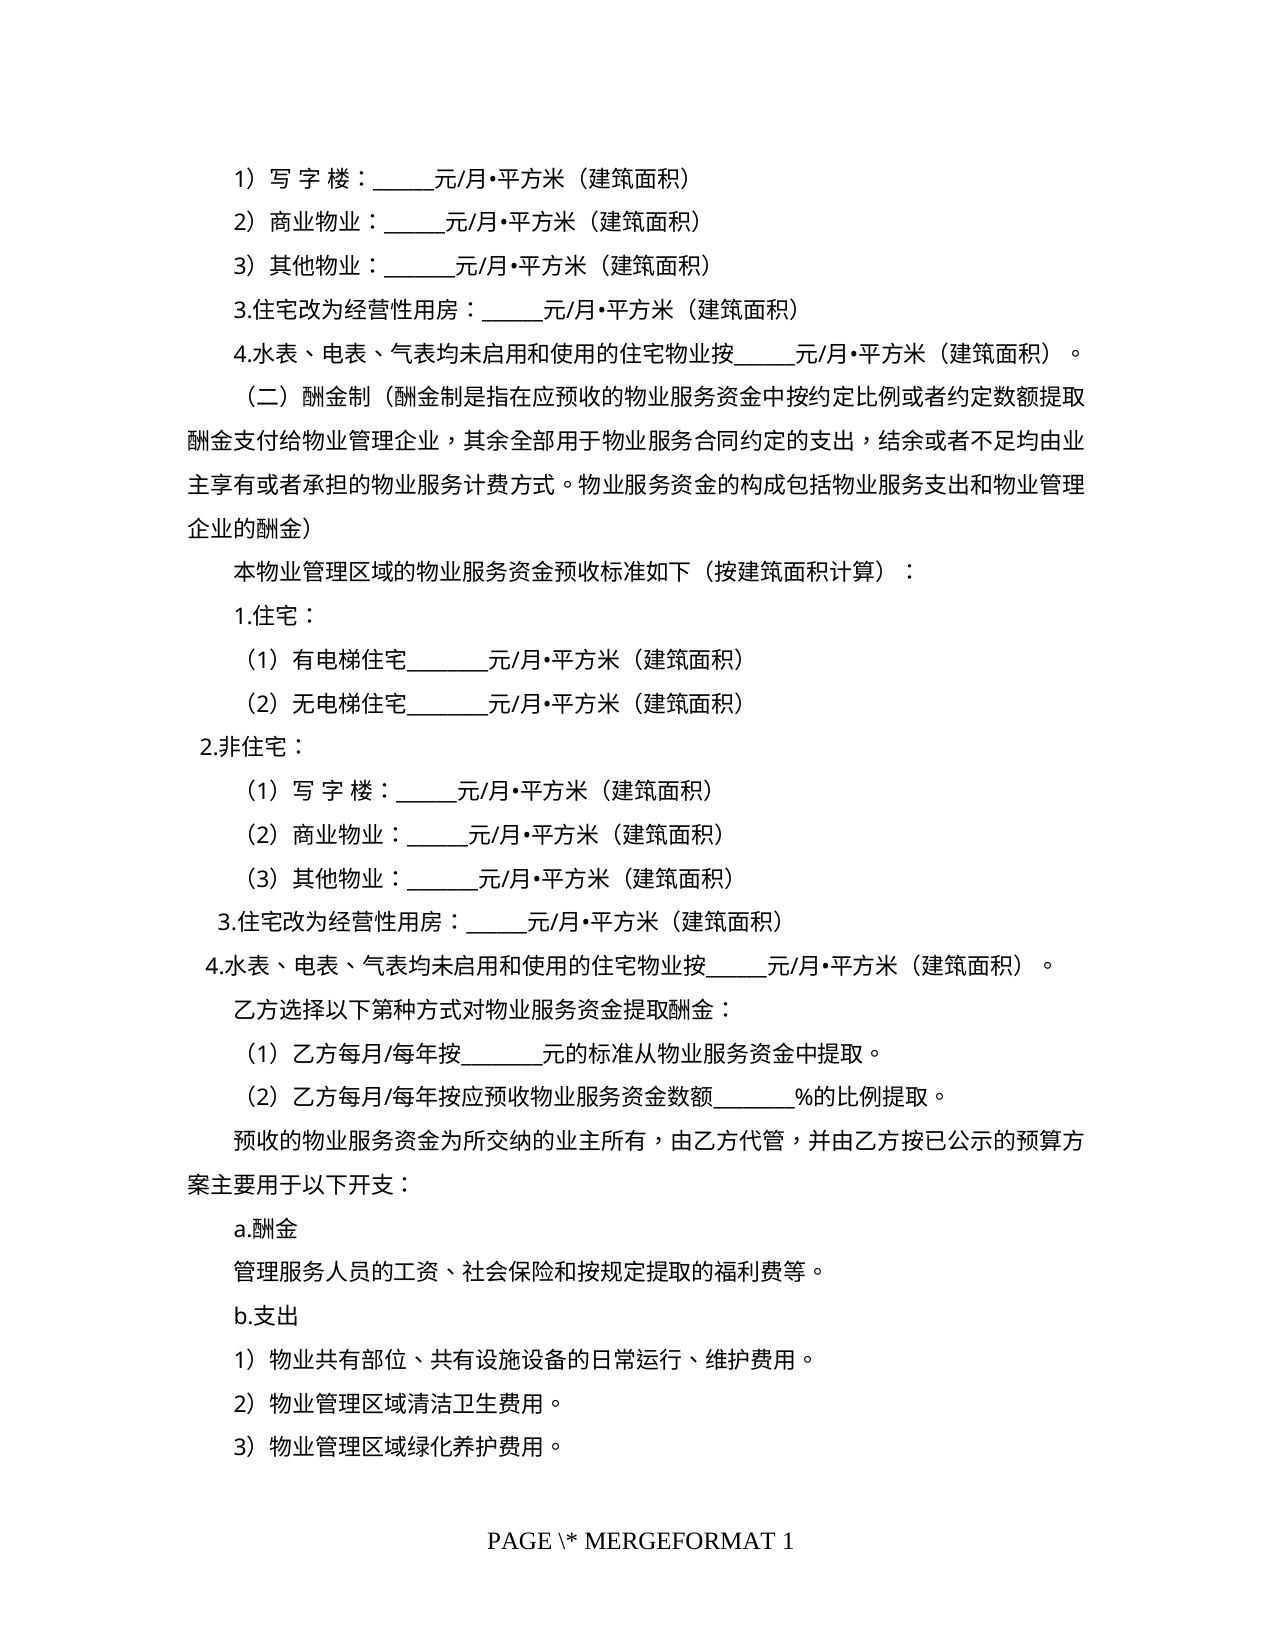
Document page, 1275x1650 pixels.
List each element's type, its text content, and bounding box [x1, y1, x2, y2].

subtitle b.支出 [187, 1287, 1087, 1331]
text （1）乙方每月/每年按________元的标准从物业服务资金中提取。 [187, 1025, 1087, 1069]
text 乙方选择以下第种方式对物业服务资金提取酬金： [187, 981, 1087, 1025]
text 1）写 字 楼：______元/月•平方米（建筑面积） [187, 150, 1087, 194]
text （1）有电梯住宅________元/月•平方米（建筑面积） [187, 631, 1087, 675]
text （2）商业物业：______元/月•平方米（建筑面积） [187, 806, 1087, 850]
text 预收的物业服务资金为所交纳的业主所有，由乙方代管，并由乙方按已公示的预算方案主要用于以下开支： [187, 1112, 1087, 1200]
text 3）其他物业：_______元/月•平方米（建筑面积） [187, 237, 1087, 281]
text 管理服务人员的工资、社会保险和按规定提取的福利费等。 [187, 1244, 1087, 1287]
text 2）物业管理区域清洁卫生费用。 [187, 1375, 1087, 1419]
text 4.水表、电表、气表均未启用和使用的住宅物业按______元/月•平方米（建筑面积）。 [187, 937, 1087, 981]
text （2）无电梯住宅________元/月•平方米（建筑面积） [187, 675, 1087, 719]
text 3.住宅改为经营性用房：______元/月•平方米（建筑面积） [187, 281, 1087, 325]
subtitle a.酬金 [187, 1200, 1087, 1244]
text 2.非住宅： [187, 719, 1087, 762]
text 3.住宅改为经营性用房：______元/月•平方米（建筑面积） [187, 894, 1087, 937]
text （2）乙方每月/每年按应预收物业服务资金数额________%的比例提取。 [187, 1069, 1087, 1112]
text 1.住宅： [187, 587, 1087, 631]
text 2）商业物业：______元/月•平方米（建筑面积） [187, 194, 1087, 237]
text 本物业管理区域的物业服务资金预收标准如下（按建筑面积计算）： [187, 544, 1087, 587]
text （3）其他物业：_______元/月•平方米（建筑面积） [187, 850, 1087, 894]
text 3）物业管理区域绿化养护费用。 [187, 1419, 1087, 1462]
text 1）物业共有部位、共有设施设备的日常运行、维护费用。 [187, 1331, 1087, 1375]
text （1）写 字 楼：______元/月•平方米（建筑面积） [187, 762, 1087, 806]
text （二）酬金制（酬金制是指在应预收的物业服务资金中按约定比例或者约定数额提取酬金支付给物业管理企业，其余全部用于物业服务合同约定的支出，结余或者不足均由业主享有或者承担的物业服务计费方式。物业服务资金的构成包括物业服务支出和物业管理企业的酬金） [187, 369, 1087, 544]
text 4.水表、电表、气表均未启用和使用的住宅物业按______元/月•平方米（建筑面积）。 [187, 325, 1087, 369]
